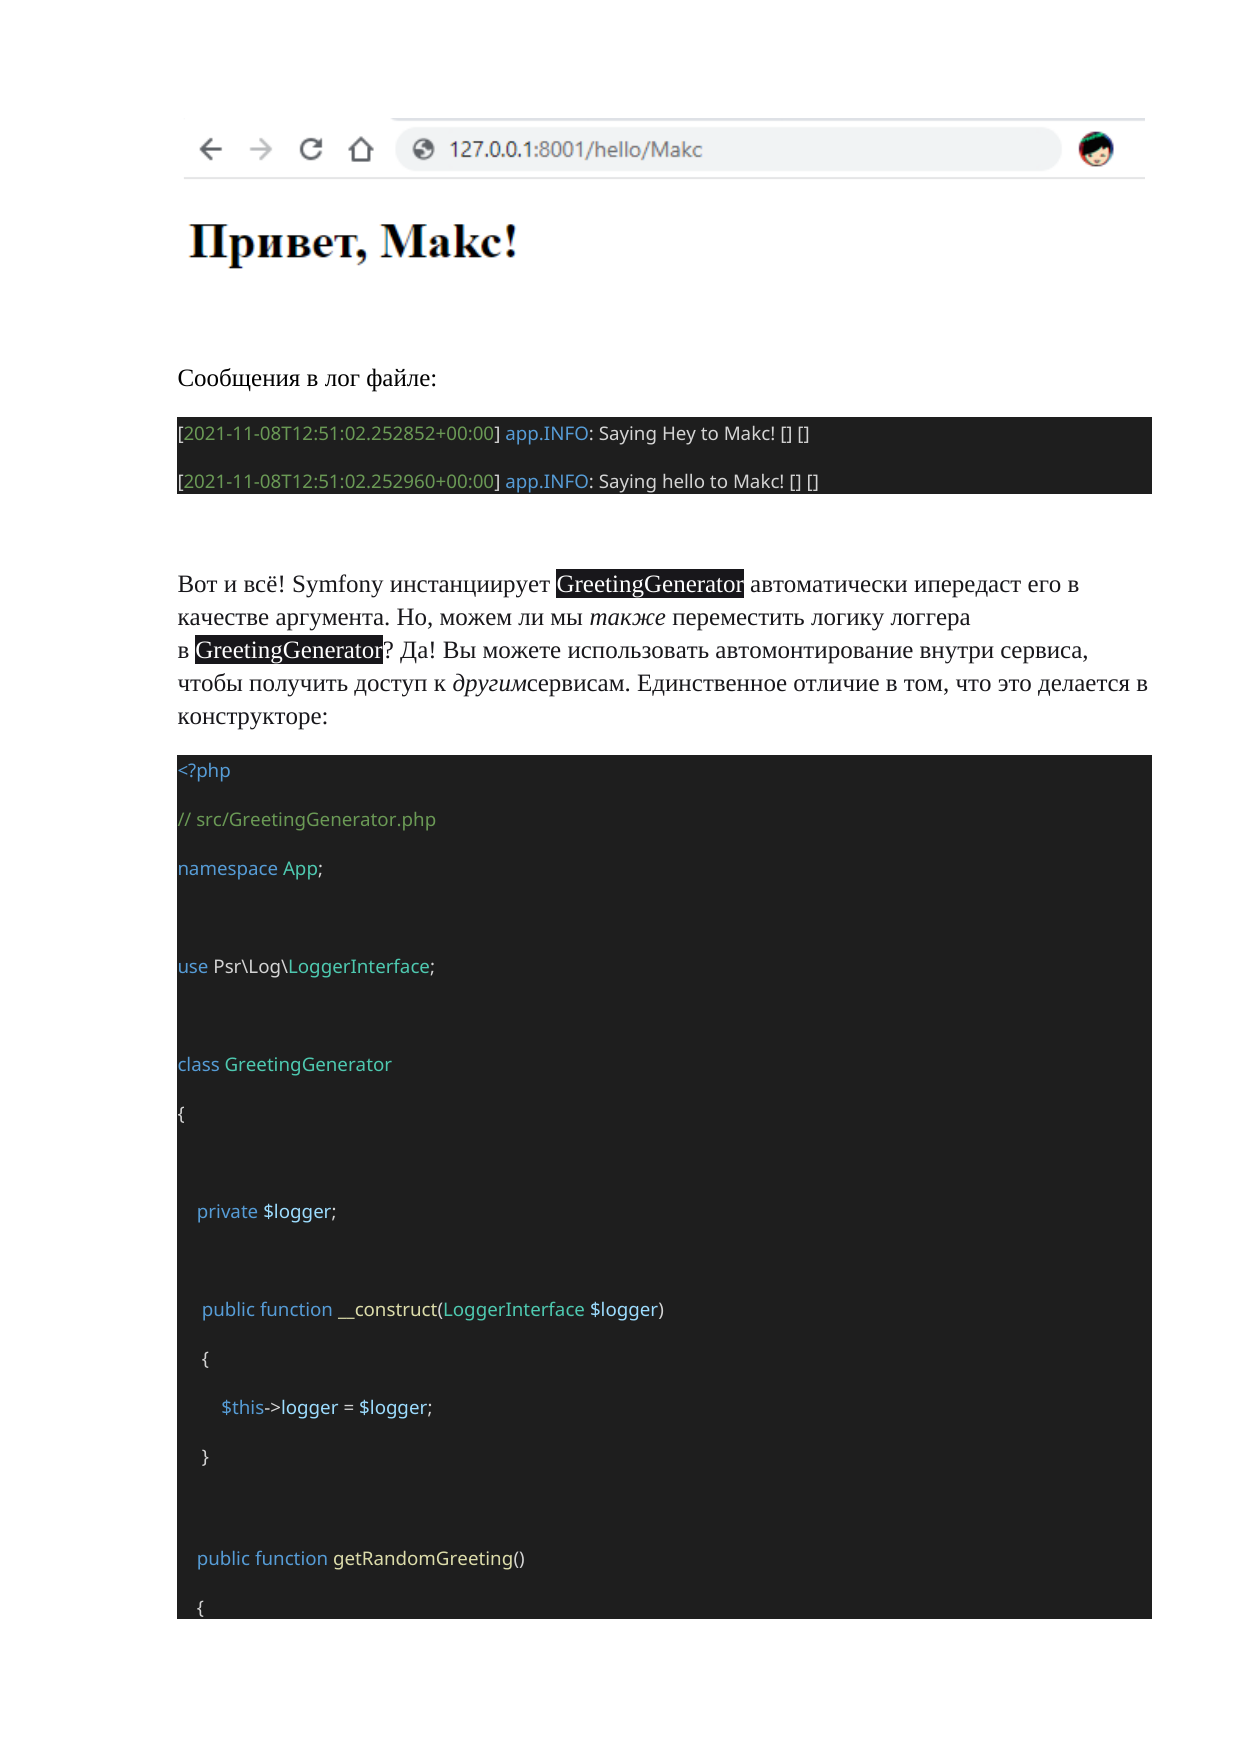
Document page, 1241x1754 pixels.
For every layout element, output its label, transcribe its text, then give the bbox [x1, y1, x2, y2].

text private $logger; [177, 1196, 1152, 1224]
text use Psr\Log\LoggerInterface; [177, 951, 1152, 979]
text [2021-11-08T12:51:02.252852+00:00] app.INFO: Saying Hey to Makc! [] [] [177, 417, 1152, 445]
text // src/GreetingGenerator.php [177, 804, 1152, 832]
text Сообщения в лог файле: [177, 363, 1152, 392]
text <?php [177, 755, 1152, 783]
text } [177, 1440, 1152, 1468]
text Вот и всё! Symfony инстанциирует GreetingGenerator автоматически ипередаст его в качестве аргумента. Но, можем ли мы также переместить логику логгера в GreetingGenerator? Да! Вы можете использовать автомонтирование внутри сервиса, чтобы получить доступ к другимсервисам. Единственное отличие в том, что это делается в конструкторе: [177, 569, 1152, 730]
text class GreetingGenerator [177, 1049, 1152, 1077]
text $this->logger = $logger; [177, 1391, 1152, 1419]
text public function __construct(LoggerInterface $logger) [177, 1293, 1152, 1322]
text public function getRandomGreeting() [177, 1542, 1152, 1571]
text { [177, 1098, 1152, 1126]
text { [177, 1591, 1152, 1619]
text namespace App; [177, 853, 1152, 881]
picture [183, 118, 1145, 339]
text { [177, 1342, 1152, 1371]
text [2021-11-08T12:51:02.252960+00:00] app.INFO: Saying hello to Makc! [] [] [177, 466, 1152, 494]
